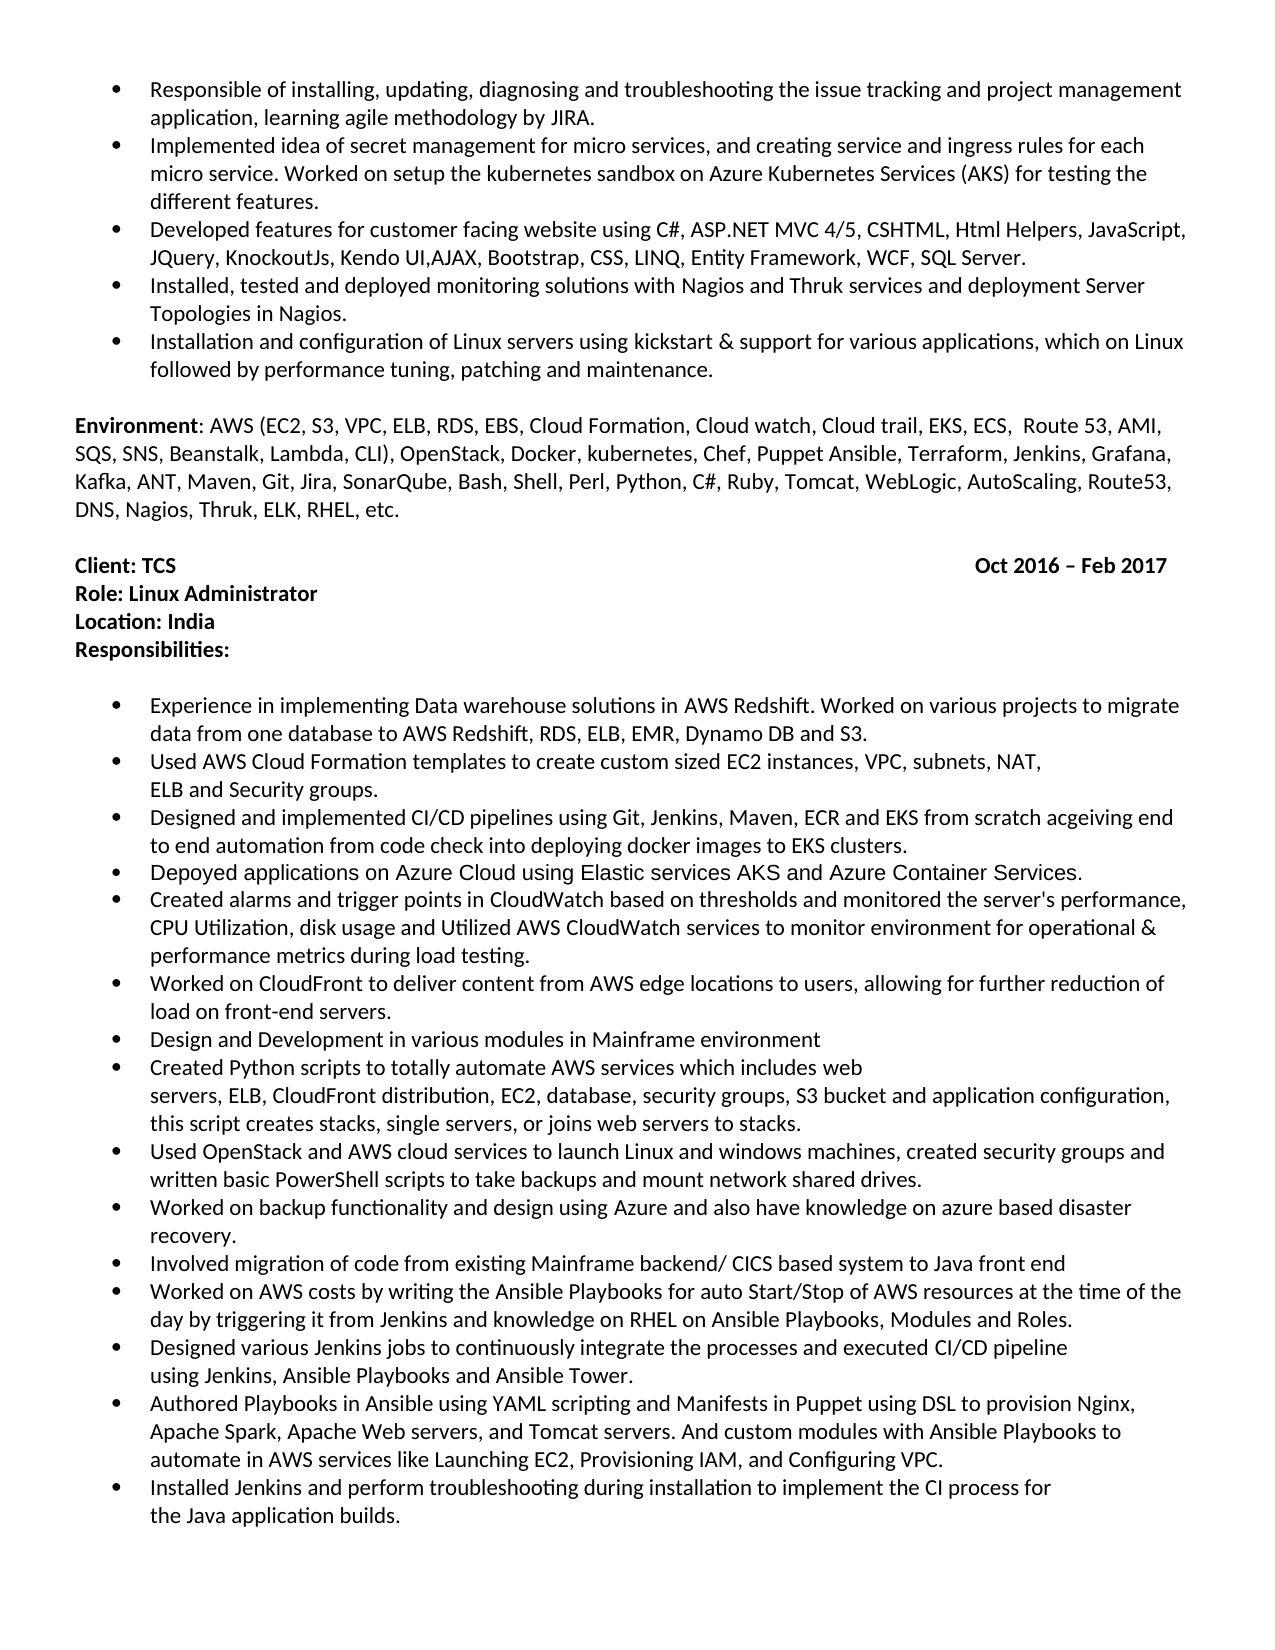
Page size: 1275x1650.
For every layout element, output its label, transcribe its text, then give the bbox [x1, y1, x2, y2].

list Used OpenStack and AWS cloud services to launch Linux and windows machines, created security groups and written basic PowerShell scripts to take backups and mount network shared drives. [112, 1137, 1200, 1193]
list Authored Playbooks in Ansible using YAML scripting and Manifests in Puppet using DSL to provision Nginx, Apache Spark, Apache Web servers, and Tomcat servers. And custom modules with Ansible Playbooks to automate in AWS services like Launching EC2, Provisioning IAM, and Configuring VPC. [112, 1389, 1200, 1473]
list Worked on AWS costs by writing the Ansible Playbooks for auto Start/Stop of AWS resources at the time of the day by triggering it from Jenkins and knowledge on RHEL on Ansible Playbooks, Modules and Roles. [112, 1277, 1200, 1333]
text Location: India [75, 607, 1200, 635]
list Created alarms and trigger points in CloudWatch based on thresholds and monitored the server's performance, CPU Utilization, disk usage and Utilized AWS CloudWatch services to monitor environment for operational & performance metrics during load testing. [112, 885, 1200, 969]
list Involved migration of code from existing Mainframe backend/ CICS based system to Java front end [112, 1249, 1200, 1277]
list Used AWS Cloud Formation templates to create custom sized EC2 instances, VPC, subnets, NAT, ELB and Security groups. [112, 747, 1200, 803]
list Installation and configuration of Linux servers using kickstart & support for various applications, which on Linux followed by performance tuning, patching and maintenance. [112, 327, 1200, 411]
text Role: Linux Administrator [75, 579, 1200, 607]
list Designed various Jenkins jobs to continuously integrate the processes and executed CI/CD pipeline using Jenkins, Ansible Playbooks and Ansible Tower. [112, 1333, 1200, 1389]
text Responsibilities: [75, 635, 1200, 663]
list Experience in implementing Data warehouse solutions in AWS Redshift. Worked on various projects to migrate data from one database to AWS Redshift, RDS, ELB, EMR, Dynamo DB and S3. [112, 691, 1200, 747]
list Designed and implemented CI/CD pipelines using Git, Jenkins, Maven, ECR and EKS from scratch acgeiving end to end automation from code check into deploying docker images to EKS clusters. [112, 803, 1200, 859]
list Responsible of installing, updating, diagnosing and troubleshooting the issue tracking and project management application, learning agile methodology by JIRA. [112, 75, 1200, 131]
list Worked on CloudFront to deliver content from AWS edge locations to users, allowing for further reduction of load on front-end servers. [112, 969, 1200, 1025]
list Developed features for customer facing website using C#, ASP.NET MVC 4/5, CSHTML, Html Helpers, JavaScript, JQuery, KnockoutJs, Kendo UI,AJAX, Bootstrap, CSS, LINQ, Entity Framework, WCF, SQL Server. [112, 215, 1200, 271]
list Installed, tested and deployed monitoring solutions with Nagios and Thruk services and deployment Server Topologies in Nagios. [112, 271, 1200, 327]
list Worked on backup functionality and design using Azure and also have knowledge on azure based disaster recovery. [112, 1193, 1200, 1249]
list Design and Development in various modules in Mainframe environment [112, 1025, 1200, 1053]
list Depoyed applications on Azure Cloud using Elastic services AKS and Azure Container Services. [112, 859, 1200, 885]
list Installed Jenkins and perform troubleshooting during installation to implement the CI process for the Java application builds. [112, 1473, 1200, 1529]
text Client: TCS Oct 2016 – Feb 2017 [75, 551, 1200, 579]
list Implemented idea of secret management for micro services, and creating service and ingress rules for each micro service. Worked on setup the kubernetes sandbox on Azure Kubernetes Services (AKS) for testing the different features. [112, 131, 1200, 215]
text Environment: AWS (EC2, S3, VPC, ELB, RDS, EBS, Cloud Formation, Cloud watch, Cloud trail, EKS, ECS, Route 53, AMI, SQS, SNS, Beanstalk, Lambda, CLI), OpenStack, Docker, kubernetes, Chef, Puppet Ansible, Terraform, Jenkins, Grafana, Kafka, ANT, Maven, Git, Jira, SonarQube, Bash, Shell, Perl, Python, C#, Ruby, Tomcat, WebLogic, AutoScaling, Route53, DNS, Nagios, Thruk, ELK, RHEL, etc. [75, 411, 1200, 523]
list Created Python scripts to totally automate AWS services which includes web servers, ELB, CloudFront distribution, EC2, database, security groups, S3 bucket and application configuration, this script creates stacks, single servers, or joins web servers to stacks. [112, 1053, 1200, 1137]
